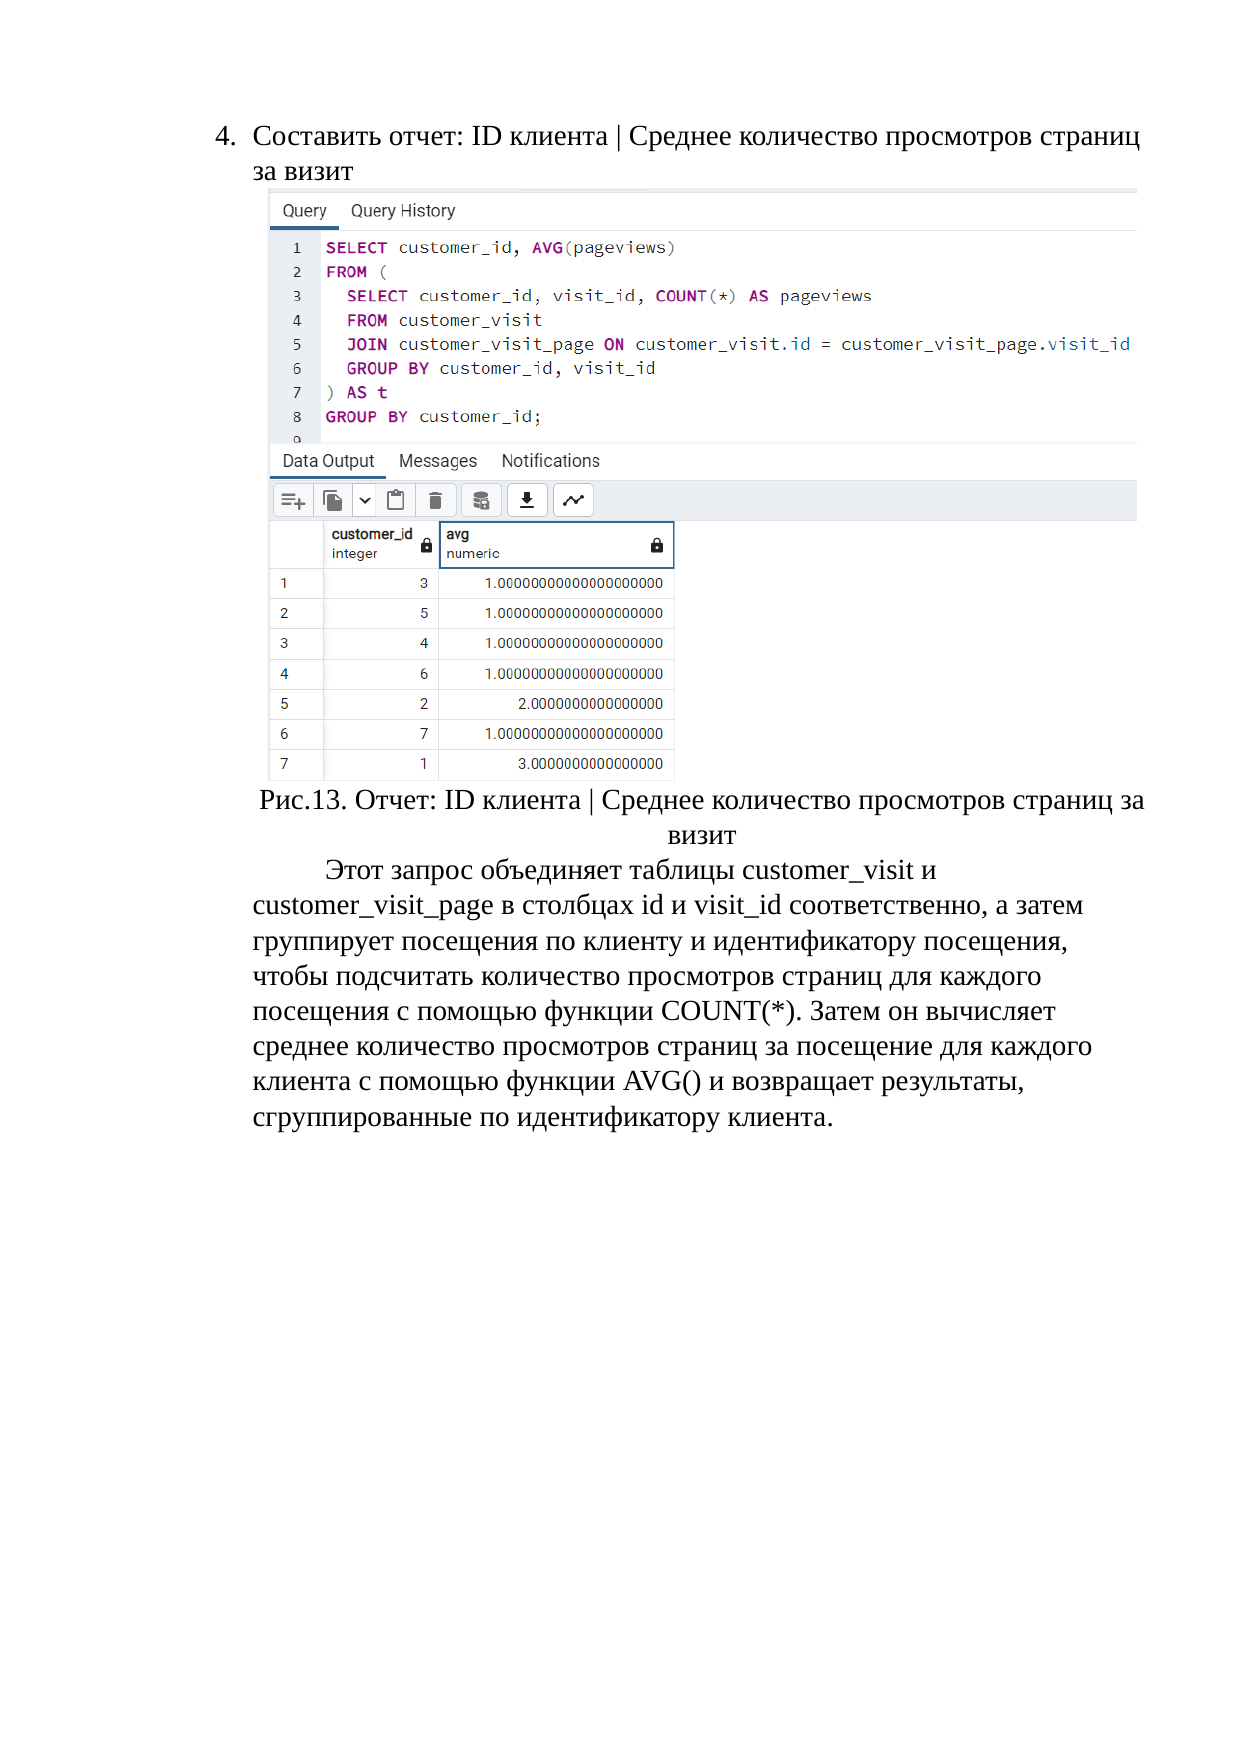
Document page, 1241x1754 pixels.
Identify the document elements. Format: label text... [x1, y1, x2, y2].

list Составить отчет: ID клиента | Среднее количество просмотров страниц за визит [215, 118, 1152, 187]
list Рис.13. Отчет: ID клиента | Среднее количество просмотров страниц за визит [252, 782, 1152, 851]
list Этот запрос объединяет таблицы customer_visit и customer_visit_page в столбцах id и visit_id соответственно, а затем группирует посещения по клиенту и идентификатору посещения, чтобы подсчитать количество просмотров страниц для каждого посещения с помощью функции COUNT(*). Затем он вычисляет среднее количество просмотров страниц за посещение для каждого клиента с помощью функции AVG() и возвращает результаты, сгруппированные по идентификатору клиента. [252, 852, 1152, 1132]
picture [267, 188, 1137, 781]
